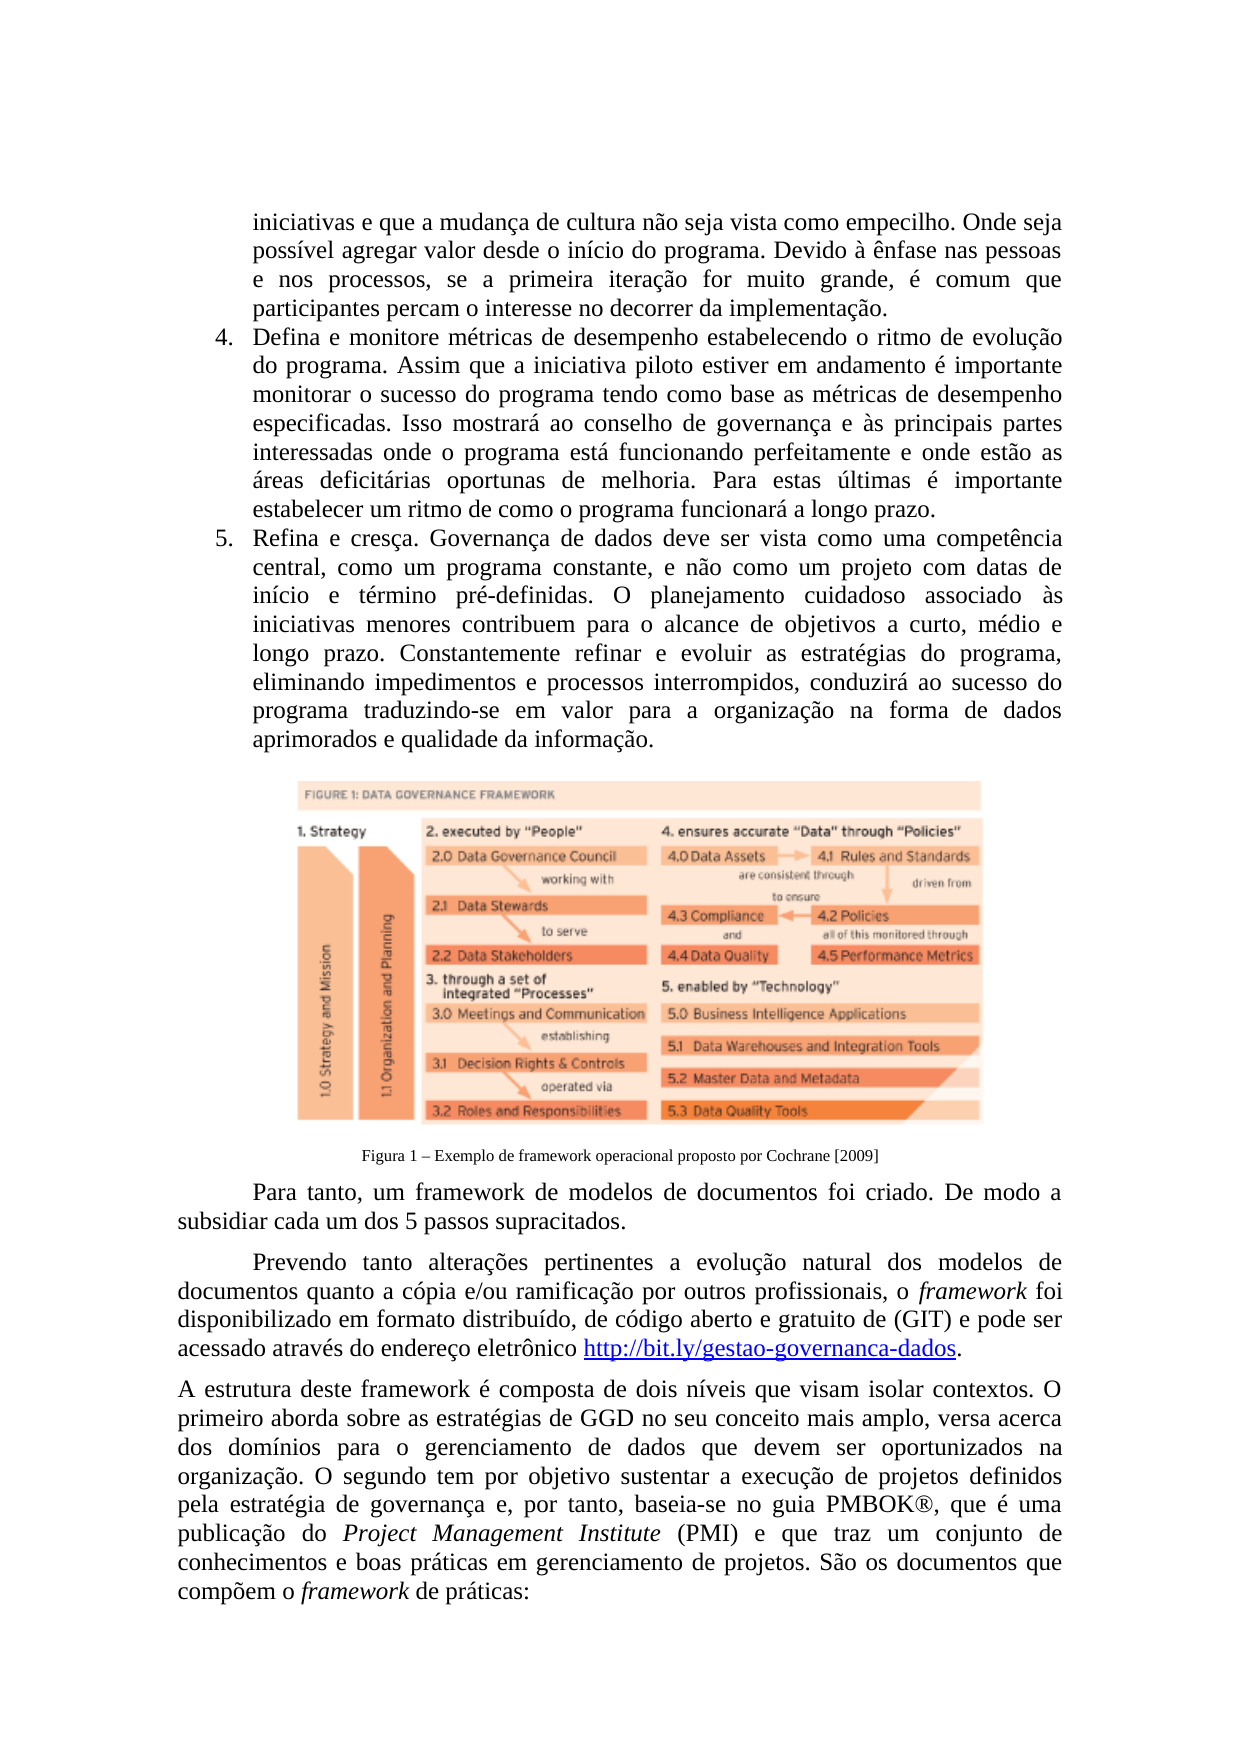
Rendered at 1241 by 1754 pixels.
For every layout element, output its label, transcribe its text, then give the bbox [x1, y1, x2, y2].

list Refina e cresça. Governança de dados deve ser vista como uma competência central, como um programa constante, e não como um projeto com datas de início e término pré-definidas. O planejamento cuidadoso associado às iniciativas menores contribuem para o alcance de objetivos a curto, médio e longo prazo. Constantemente refinar e evoluir as estratégias do programa, eliminando impedimentos e processos interrompidos, conduzirá ao sucesso do programa traduzindo-se em valor para a organização na forma de dados aprimorados e qualidade da informação. [215, 523, 1063, 753]
text Prevendo tanto alterações pertinentes a evolução natural dos modelos de documentos quanto a cópia e/ou ramificação por outros profissionais, o framework foi disponibilizado em formato distribuído, de código aberto e gratuito de (GIT) e pode ser acessado através do endereço eletrônico http://bit.ly/gestao-governanca-dados. [177, 1247, 1063, 1362]
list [215, 207, 1063, 322]
text A estrutura deste framework é composta de dois níveis que visam isolar contextos. O primeiro aborda sobre as estratégias de GGD no seu conceito mais amplo, versa acerca dos domínios para o gerenciamento de dados que devem ser oportunizados na organização. O segundo tem por objetivo sustentar a execução de projetos definidos pela estratégia de governança e, por tanto, baseia-se no guia PMBOK®, que é uma publicação do Project Management Institute (PMI) e que traz um conjunto de conhecimentos e boas práticas em gerenciamento de projetos. São os documentos que compõem o framework de práticas: [177, 1374, 1063, 1604]
list Defina e monitore métricas de desempenho estabelecendo o ritmo de evolução do programa. Assim que a iniciativa piloto estiver em andamento é importante monitorar o sucesso do programa tendo como base as métricas de desempenho especificadas. Isso mostrará ao conselho de governança e às principais partes interessadas onde o programa está funcionando perfeitamente e onde estão as áreas deficitárias oportunas de melhoria. Para estas últimas é importante estabelecer um ritmo de como o programa funcionará a longo prazo. [215, 322, 1063, 523]
text Figura 1 – Exemplo de framework operacional proposto por Cochrane [2009] [177, 1145, 1063, 1164]
picture [288, 781, 990, 1133]
text Para tanto, um framework de modelos de documentos foi criado. De modo a subsidiar cada um dos 5 passos supracitados. [177, 1177, 1063, 1234]
